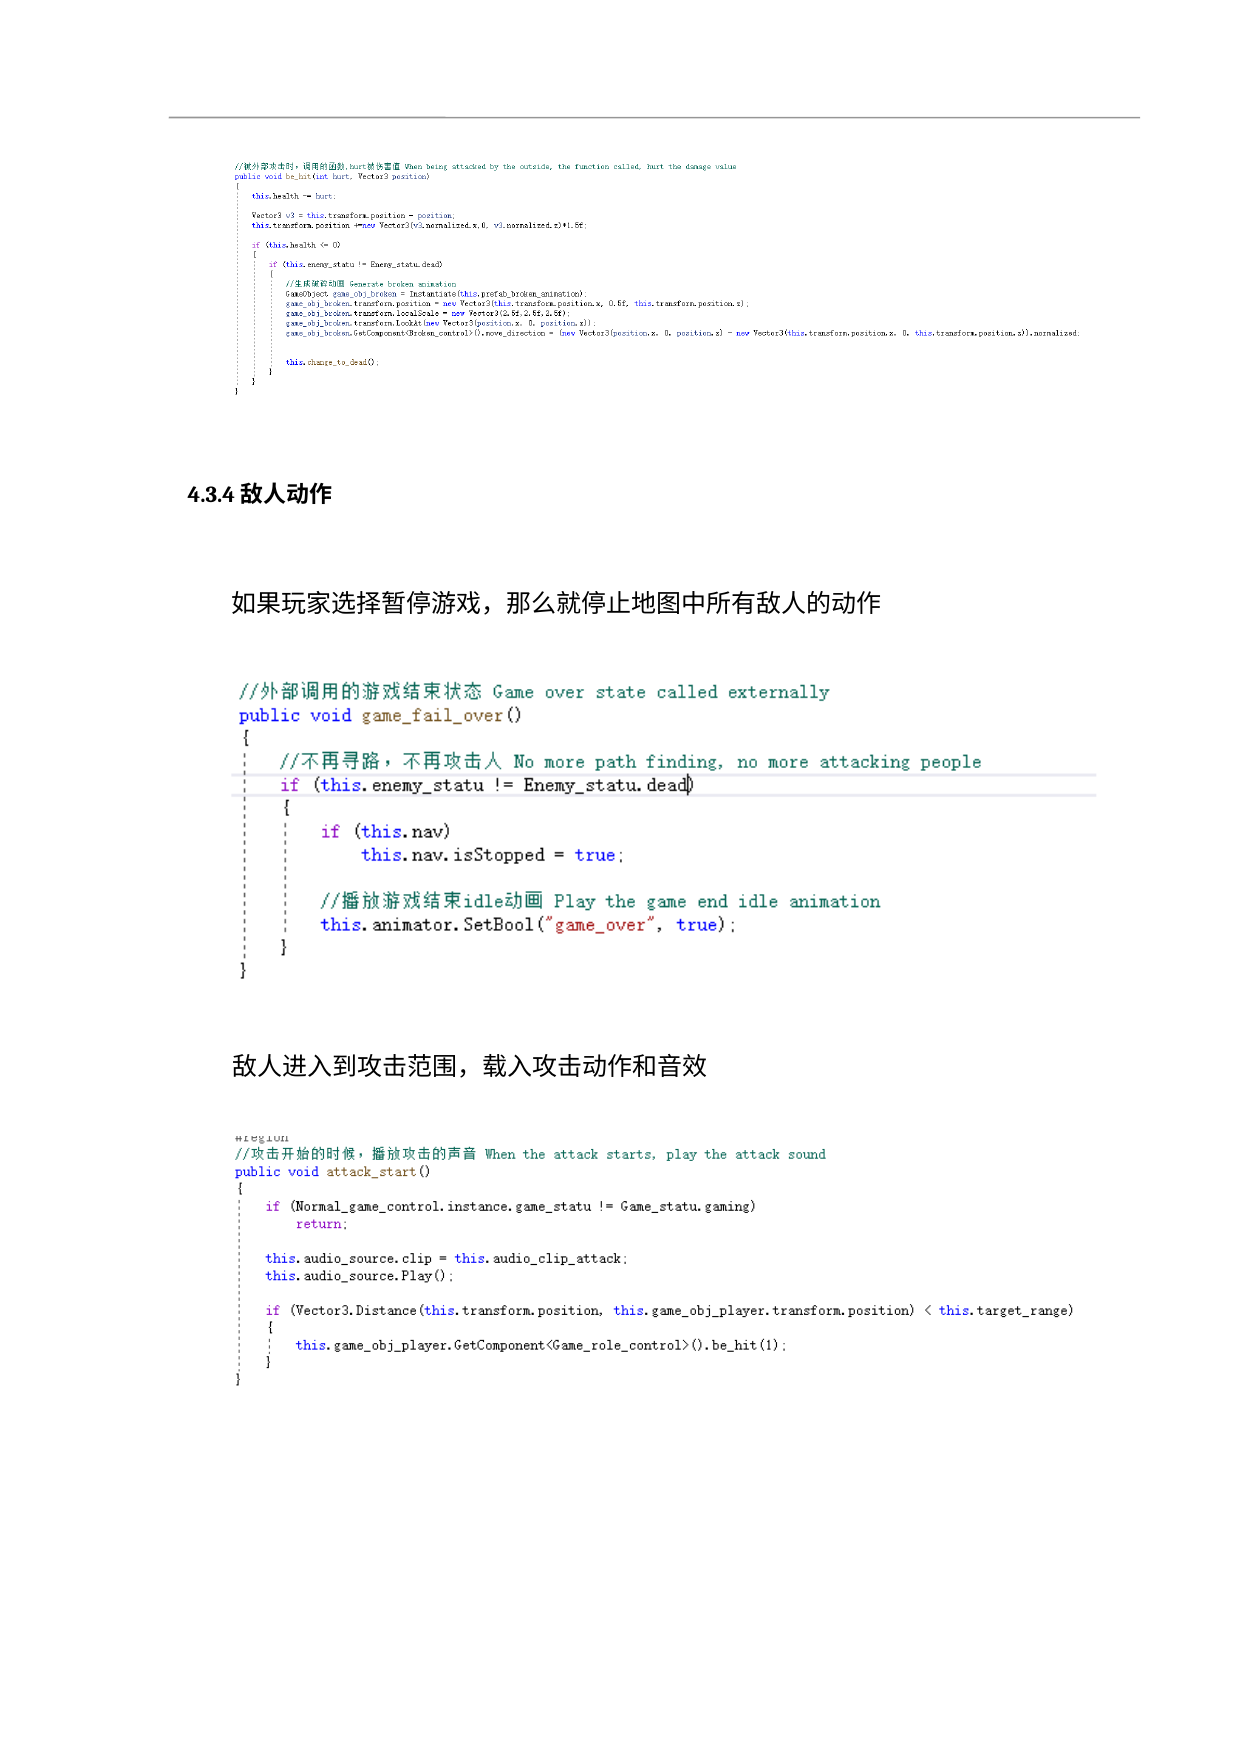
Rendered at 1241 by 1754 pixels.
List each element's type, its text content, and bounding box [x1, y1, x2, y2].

text 如果玩家选择暂停游戏，那么就停止地图中所有敌人的动作 [187, 569, 1053, 634]
text 敌人进入到攻击范围，载入攻击动作和音效 [210, 1032, 1053, 1097]
picture [231, 672, 1097, 989]
picture [231, 158, 1097, 398]
subtitle 4.3.4 敌人动作 [187, 460, 1053, 525]
picture [230, 1136, 1096, 1392]
